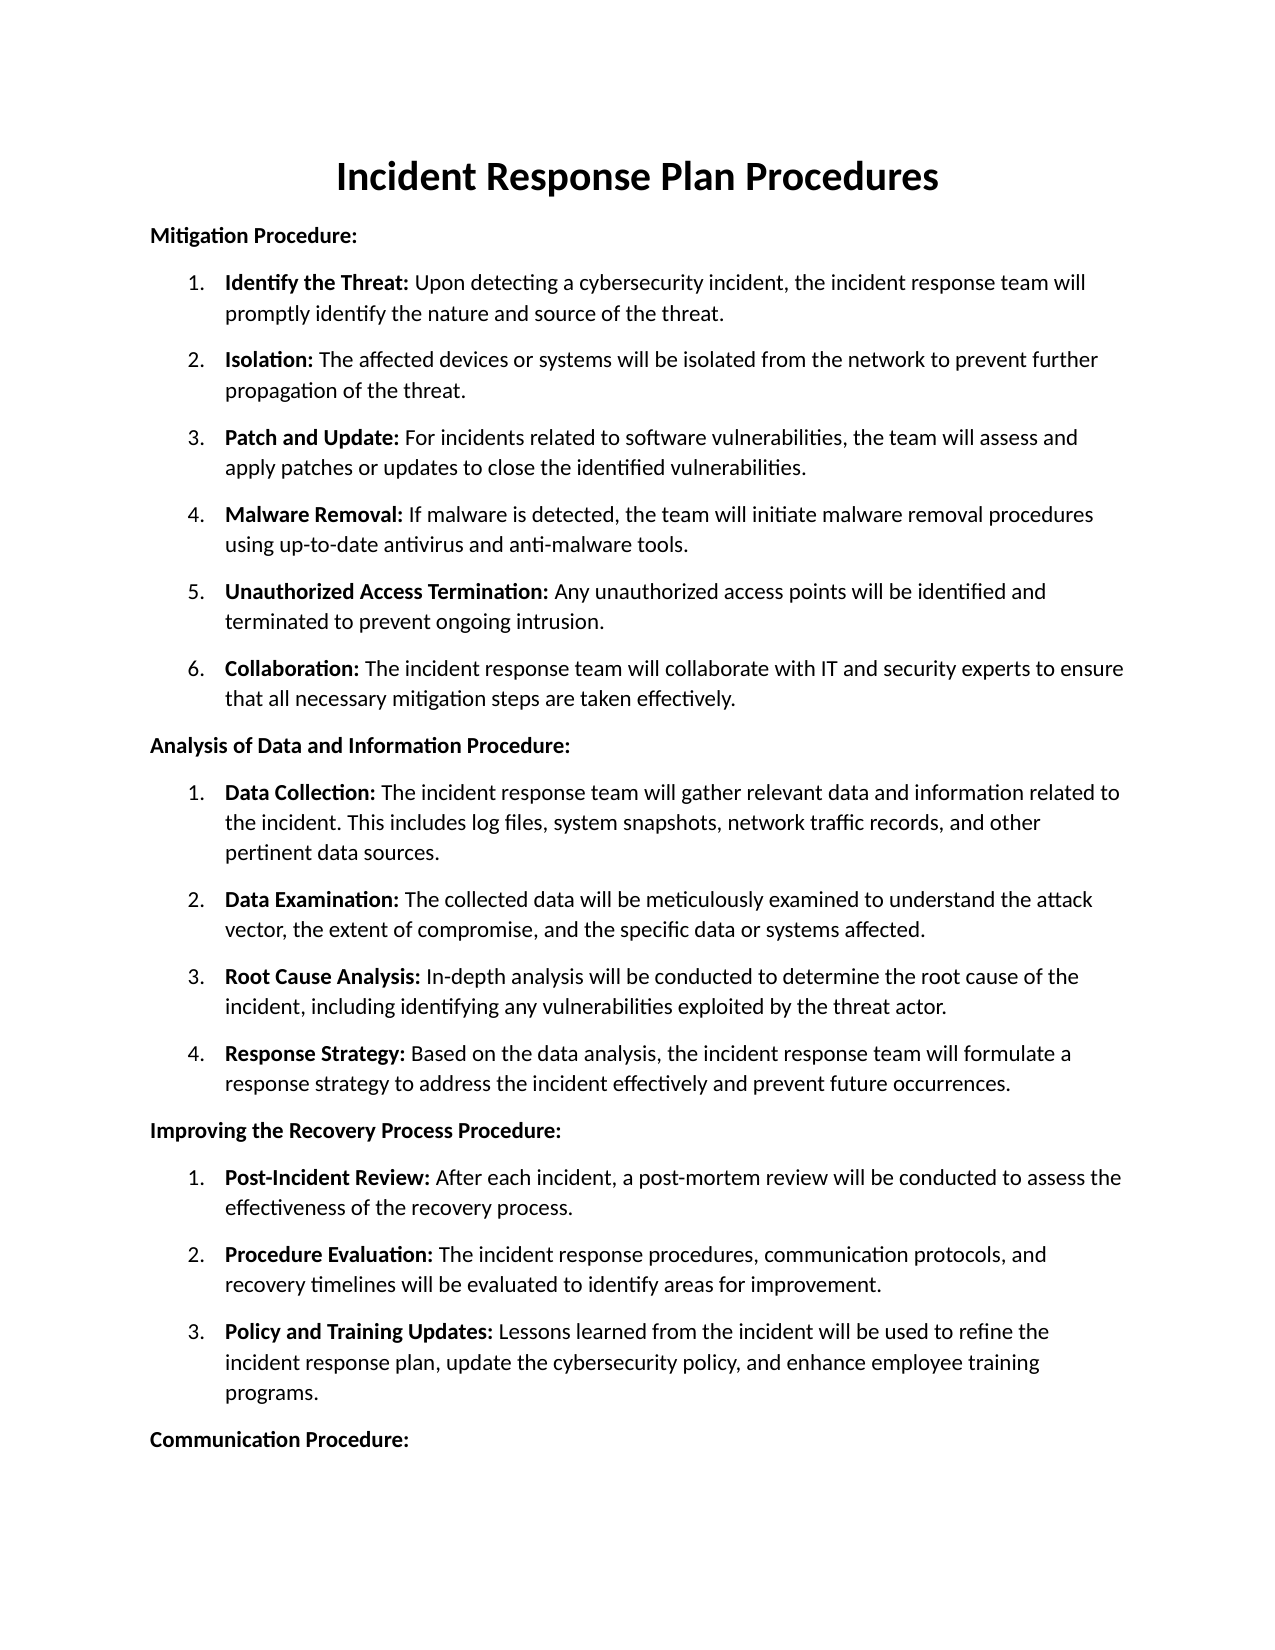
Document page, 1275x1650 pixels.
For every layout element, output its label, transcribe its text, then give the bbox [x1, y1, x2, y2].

list Root Cause Analysis: In-depth analysis will be conducted to determine the root cause of the incident, including identifying any vulnerabilities exploited by the threat actor. [187, 962, 1125, 1020]
text Incident Response Plan Procedures [150, 150, 1125, 201]
list Collaboration: The incident response team will collaborate with IT and security experts to ensure that all necessary mitigation steps are taken effectively. [187, 654, 1125, 712]
list Unauthorized Access Termination: Any unauthorized access points will be identified and terminated to prevent ongoing intrusion. [187, 577, 1125, 635]
text Improving the Recovery Process Procedure: [150, 1116, 1125, 1144]
list Patch and Update: For incidents related to software vulnerabilities, the team will assess and apply patches or updates to close the identified vulnerabilities. [187, 423, 1125, 481]
list Procedure Evaluation: The incident response procedures, communication protocols, and recovery timelines will be evaluated to identify areas for improvement. [187, 1240, 1125, 1298]
list Identify the Threat: Upon detecting a cybersecurity incident, the incident response team will promptly identify the nature and source of the threat. [187, 268, 1125, 327]
text Mitigation Procedure: [150, 222, 1125, 249]
list Response Strategy: Based on the data analysis, the incident response team will formulate a response strategy to address the incident effectively and prevent future occurrences. [187, 1039, 1125, 1097]
list Data Examination: The collected data will be meticulously examined to understand the attack vector, the extent of compromise, and the specific data or systems affected. [187, 885, 1125, 943]
list Policy and Training Updates: Lessons learned from the incident will be used to refine the incident response plan, update the cybersecurity policy, and enhance employee training programs. [187, 1317, 1125, 1406]
list Data Collection: The incident response team will gather relevant data and information related to the incident. This includes log files, system snapshots, network traffic records, and other pertinent data sources. [187, 778, 1125, 866]
text Analysis of Data and Information Procedure: [150, 731, 1125, 759]
list Isolation: The affected devices or systems will be isolated from the network to prevent further propagation of the threat. [187, 346, 1125, 404]
text Communication Procedure: [150, 1425, 1125, 1453]
list Malware Removal: If malware is detected, the team will initiate malware removal procedures using up-to-date antivirus and anti-malware tools. [187, 500, 1125, 558]
list Post-Incident Review: After each incident, a post-mortem review will be conducted to assess the effectiveness of the recovery process. [187, 1163, 1125, 1221]
